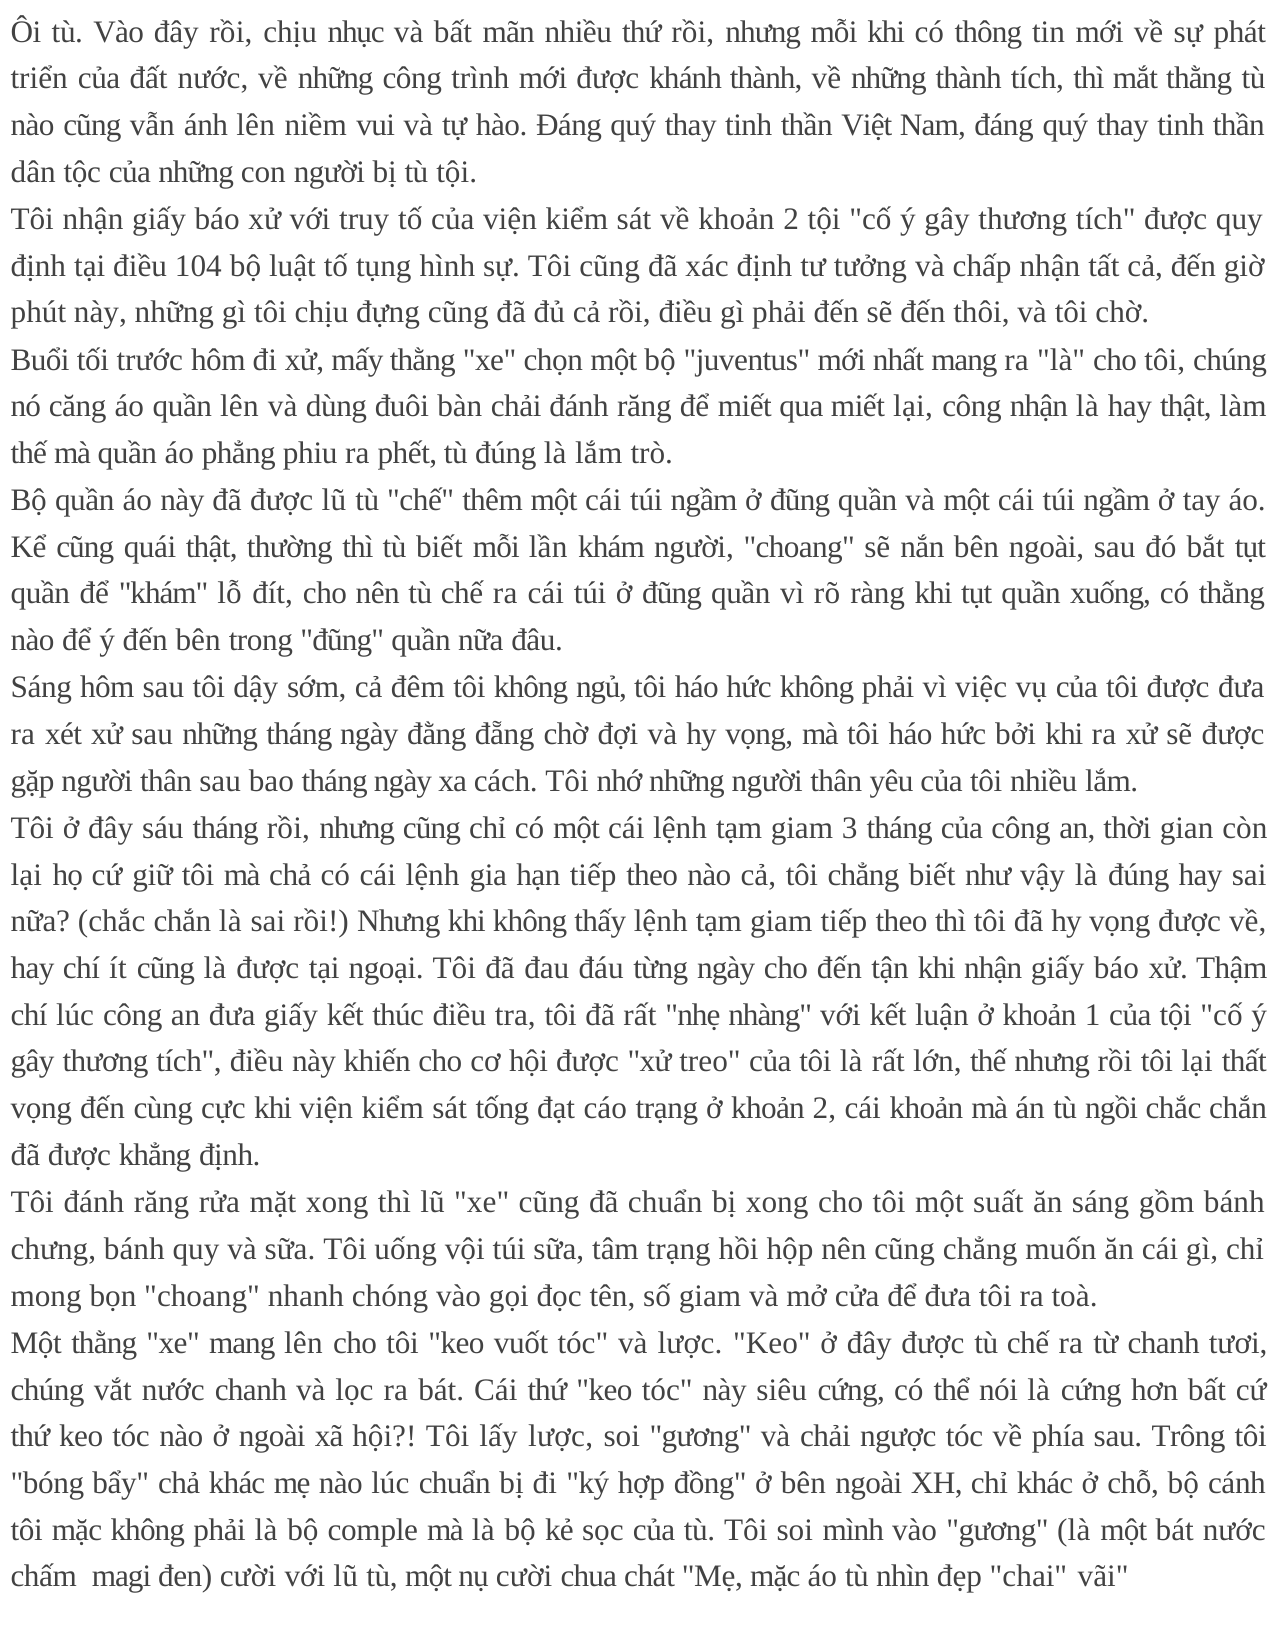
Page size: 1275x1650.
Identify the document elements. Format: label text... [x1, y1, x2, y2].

text Tôi ở đây sáu tháng rồi, nhưng cũng chỉ có một cái lệnh tạm giam 3 tháng của công an, thời gian còn lại họ cứ giữ tôi mà chả có cái lệnh gia hạn tiếp theo nào cả, tôi chẳng biết như vậy là đúng hay sai nữa? (chắc chắn là sai rồi!) Nhưng khi không thấy lệnh tạm giam tiếp theo thì tôi đã hy vọng được về, hay chí ít cũng là được tại ngoại. Tôi đã đau đáu từng ngày cho đến tận khi nhận giấy báo xử. Thậm chí lúc công an đưa giấy kết thúc điều tra, tôi đã rất "nhẹ nhàng" với kết luận ở khoản 1 của tội "cố ý gây thương tích", điều này khiến cho cơ hội được "xử treo" của tôi là rất lớn, thế nhưng rồi tôi lại thất vọng đến cùng cực khi viện kiểm sát tống đạt cáo trạng ở khoản 2, cái khoản mà án tù ngồi chắc chắn đã được khẳng định. [10, 809, 1267, 1172]
text Một thằng "xe" mang lên cho tôi "keo vuốt tóc" và lược. "Keo" ở đây được tù chế ra từ chanh tươi, chúng vắt nước chanh và lọc ra bát. Cái thứ "keo tóc" này siêu cứng, có thể nói là cứng hơn bất cứ thứ keo tóc nào ở ngoài xã hội?! Tôi lấy lược, soi "gương" và chải ngược tóc về phía sau. Trông tôi "bóng bẩy" chả khác mẹ nào lúc chuẩn bị đi "ký hợp đồng" ở bên ngoài XH, chỉ khác ở chỗ, bộ cánh tôi mặc không phải là bộ comple mà là bộ kẻ sọc của tù. Tôi soi mình vào "gương" (là một bát nước chấm magi đen) cười với lũ tù, một nụ cười chua chát "Mẹ, mặc áo tù nhìn đẹp "chai" vãi" [10, 1324, 1267, 1593]
text Ôi tù. Vào đây rồi, chịu nhục và bất mãn nhiều thứ rồi, nhưng mỗi khi có thông tin mới về sự phát triển của đất nước, về những công trình mới được khánh thành, về những thành tích, thì mắt thằng tù nào cũng vẫn ánh lên niềm vui và tự hào. Đáng quý thay tinh thần Việt Nam, đáng quý thay tinh thần dân tộc của những con người bị tù tội. [10, 13, 1266, 189]
text Sáng hôm sau tôi dậy sớm, cả đêm tôi không ngủ, tôi háo hức không phải vì việc vụ của tôi được đưa ra xét xử sau những tháng ngày đằng đẵng chờ đợi và hy vọng, mà tôi háo hức bởi khi ra xử sẽ được gặp người thân sau bao tháng ngày xa cách. Tôi nhớ những người thân yêu của tôi nhiều lắm. [10, 668, 1265, 798]
text Tôi đánh răng rửa mặt xong thì lũ "xe" cũng đã chuẩn bị xong cho tôi một suất ăn sáng gồm bánh chưng, bánh quy và sữa. Tôi uống vội túi sữa, tâm trạng hồi hộp nên cũng chẳng muốn ăn cái gì, chỉ mong bọn "choang" nhanh chóng vào gọi đọc tên, số giam và mở cửa để đưa tôi ra toà. [10, 1184, 1266, 1313]
text Tôi nhận giấy báo xử với truy tố của viện kiểm sát về khoản 2 tội "cố ý gây thương tích" được quy định tại điều 104 bộ luật tố tụng hình sự. Tôi cũng đã xác định tư tưởng và chấp nhận tất cả, đến giờ phút này, những gì tôi chịu đựng cũng đã đủ cả rồi, điều gì phải đến sẽ đến thôi, và tôi chờ. [10, 200, 1266, 329]
text Bộ quần áo này đã được lũ tù "chế" thêm một cái túi ngầm ở đũng quần và một cái túi ngầm ở tay áo. Kể cũng quái thật, thường thì tù biết mỗi lần khám người, "choang" sẽ nắn bên ngoài, sau đó bắt tụt quần để "khám" lỗ đít, cho nên tù chế ra cái túi ở đũng quần vì rõ ràng khi tụt quần xuống, có thằng nào để ý đến bên trong "đũng" quần nữa đâu. [10, 481, 1266, 657]
text Buổi tối trước hôm đi xử, mấy thằng "xe" chọn một bộ "juventus" mới nhất mang ra "là" cho tôi, chúng nó căng áo quần lên và dùng đuôi bàn chải đánh răng để miết qua miết lại, công nhận là hay thật, làm thế mà quần áo phẳng phiu ra phết, tù đúng là lắm trò. [10, 341, 1267, 470]
